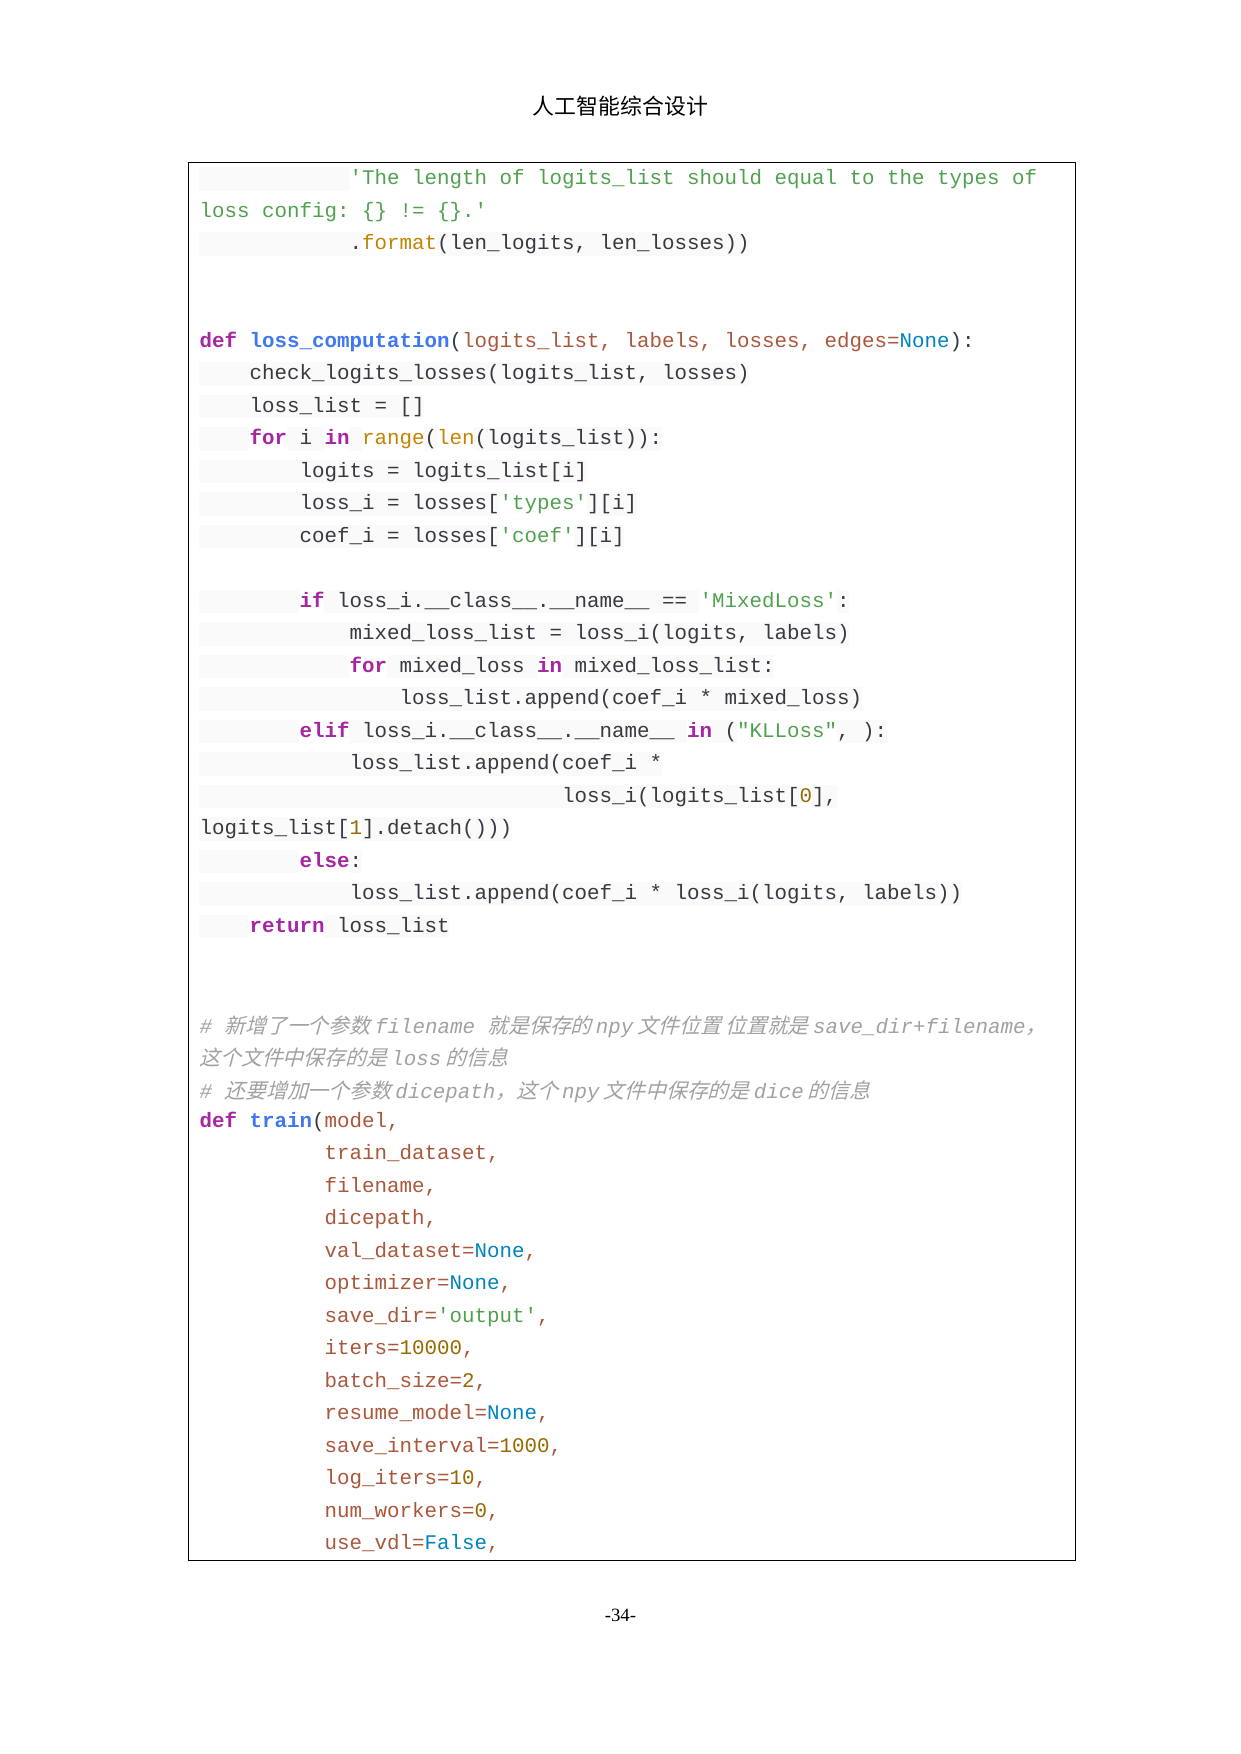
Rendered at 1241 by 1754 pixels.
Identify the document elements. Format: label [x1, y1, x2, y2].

table_header [189, 163, 1075, 1560]
